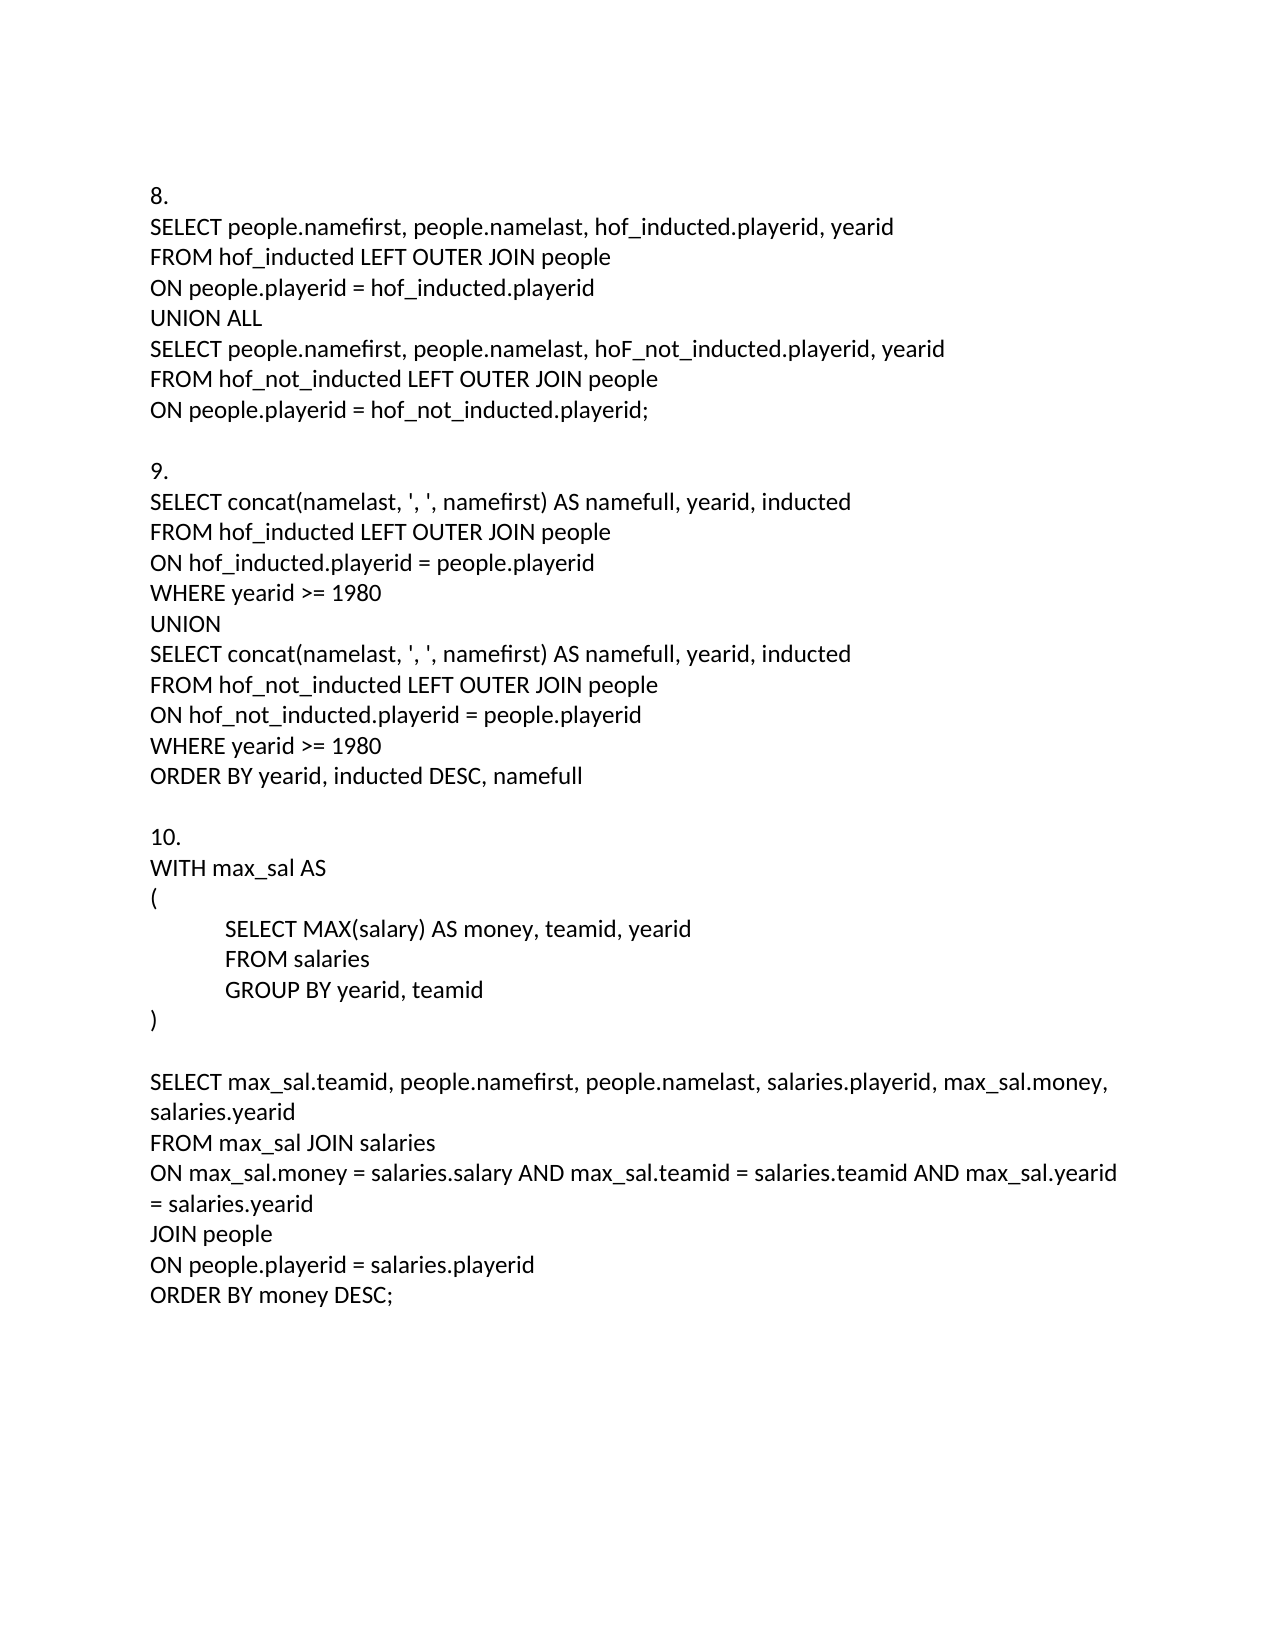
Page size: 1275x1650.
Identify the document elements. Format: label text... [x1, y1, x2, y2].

text FROM salaries [150, 943, 1125, 974]
text FROM hof_not_inducted LEFT OUTER JOIN people [150, 669, 1125, 699]
text ORDER BY yearid, inducted DESC, namefull [150, 760, 1125, 791]
text JOIN people [150, 1218, 1125, 1249]
text ORDER BY money DESC; [150, 1279, 1125, 1310]
text ) [150, 1004, 1125, 1035]
text FROM max_sal JOIN salaries [150, 1127, 1125, 1157]
text ON hof_inducted.playerid = people.playerid [150, 547, 1125, 577]
text WITH max_sal AS [150, 852, 1125, 882]
text ON people.playerid = hof_inducted.playerid [150, 272, 1125, 303]
text ON people.playerid = salaries.playerid [150, 1249, 1125, 1279]
text UNION [150, 608, 1125, 638]
text 8. [150, 181, 1125, 211]
text SELECT people.namefirst, people.namelast, hoF_not_inducted.playerid, yearid [150, 333, 1125, 364]
text 9. [150, 455, 1125, 486]
text SELECT MAX(salary) AS money, teamid, yearid [150, 913, 1125, 943]
text GROUP BY yearid, teamid [150, 974, 1125, 1004]
text ON people.playerid = hof_not_inducted.playerid; [150, 394, 1125, 425]
text ON hof_not_inducted.playerid = people.playerid [150, 699, 1125, 730]
text UNION ALL [150, 303, 1125, 333]
text WHERE yearid >= 1980 [150, 730, 1125, 760]
text FROM hof_inducted LEFT OUTER JOIN people [150, 242, 1125, 272]
text FROM hof_not_inducted LEFT OUTER JOIN people [150, 364, 1125, 394]
text ( [150, 882, 1125, 913]
text SELECT people.namefirst, people.namelast, hof_inducted.playerid, yearid [150, 211, 1125, 242]
text WHERE yearid >= 1980 [150, 577, 1125, 608]
text FROM hof_inducted LEFT OUTER JOIN people [150, 516, 1125, 547]
text SELECT concat(namelast, ', ', namefirst) AS namefull, yearid, inducted [150, 486, 1125, 516]
text ON max_sal.money = salaries.salary AND max_sal.teamid = salaries.teamid AND max_sal.yearid = salaries.yearid [150, 1157, 1125, 1218]
text SELECT concat(namelast, ', ', namefirst) AS namefull, yearid, inducted [150, 638, 1125, 669]
text SELECT max_sal.teamid, people.namefirst, people.namelast, salaries.playerid, max_sal.money, salaries.yearid [150, 1066, 1125, 1127]
text 10. [150, 821, 1125, 852]
